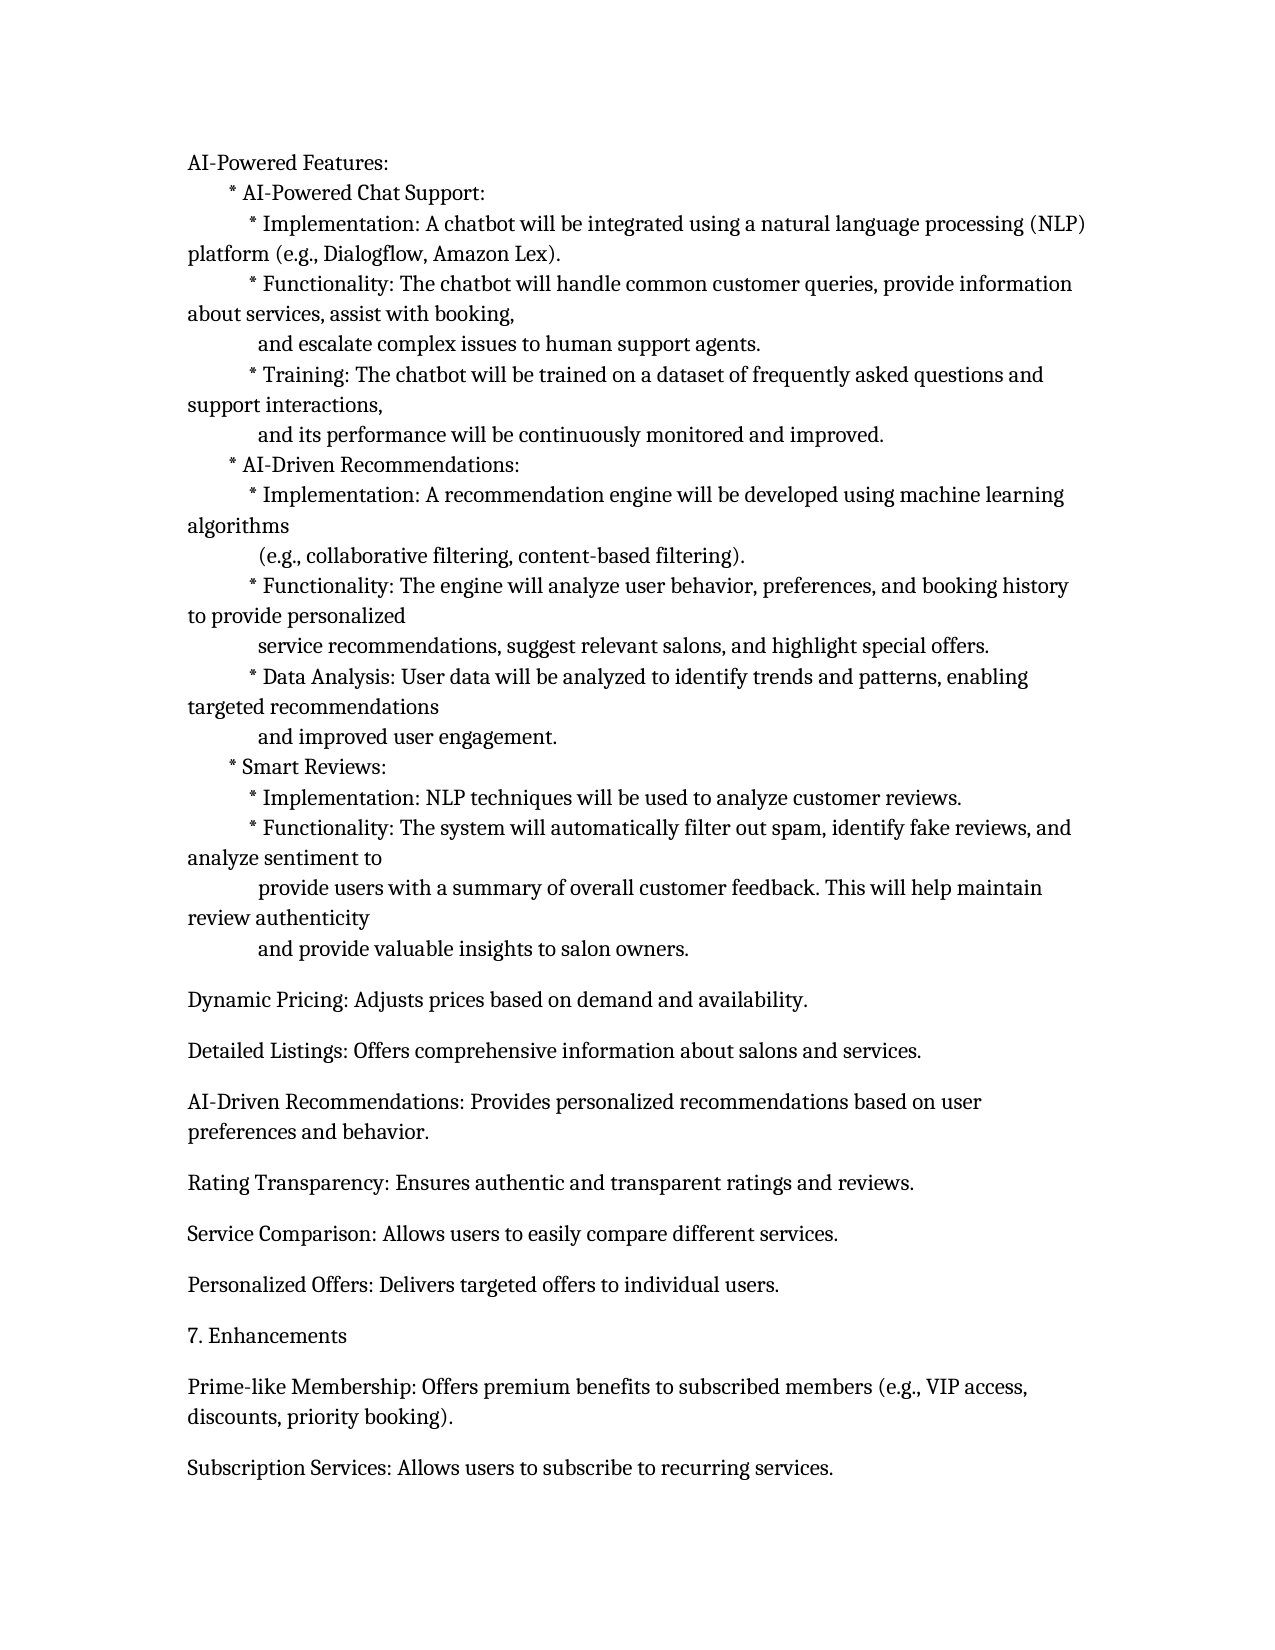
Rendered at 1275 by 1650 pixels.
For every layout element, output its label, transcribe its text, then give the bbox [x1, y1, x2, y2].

text Service Comparison: Allows users to easily compare different services. [187, 1221, 1087, 1247]
text Personalized Offers: Delivers targeted offers to individual users. [187, 1272, 1087, 1298]
text Rating Transparency: Ensures authentic and transparent ratings and reviews. [187, 1170, 1087, 1196]
text 7. Enhancements [187, 1323, 1087, 1349]
text AI-Driven Recommendations: Provides personalized recommendations based on user preferences and behavior. [187, 1088, 1087, 1145]
text Dynamic Pricing: Adjusts prices based on demand and availability. [187, 986, 1087, 1013]
text Detailed Listings: Offers comprehensive information about salons and services. [187, 1037, 1087, 1064]
text Subscription Services: Allows users to subscribe to recurring services. [187, 1455, 1087, 1482]
text Prime-like Membership: Offers premium benefits to subscribed members (e.g., VIP access, discounts, priority booking). [187, 1374, 1087, 1431]
text AI-Powered Features: * AI-Powered Chat Support: * Implementation: A chatbot will be integrated using a natural language processing (NLP) platform (e.g., Dialogflow, Amazon Lex). * Functionality: The chatbot will handle common customer queries, provide information about services, assist with booking, and escalate complex issues to human support agents. * Training: The chatbot will be trained on a dataset of frequently asked questions and support interactions, and its performance will be continuously monitored and improved. * AI-Driven Recommendations: * Implementation: A recommendation engine will be developed using machine learning algorithms (e.g., collaborative filtering, content-based filtering). * Functionality: The engine will analyze user behavior, preferences, and booking history to provide personalized service recommendations, suggest relevant salons, and highlight special offers. * Data Analysis: User data will be analyzed to identify trends and patterns, enabling targeted recommendations and improved user engagement. * Smart Reviews: * Implementation: NLP techniques will be used to analyze customer reviews. * Functionality: The system will automatically filter out spam, identify fake reviews, and analyze sentiment to provide users with a summary of overall customer feedback. This will help maintain review authenticity and provide valuable insights to salon owners. [187, 150, 1087, 962]
